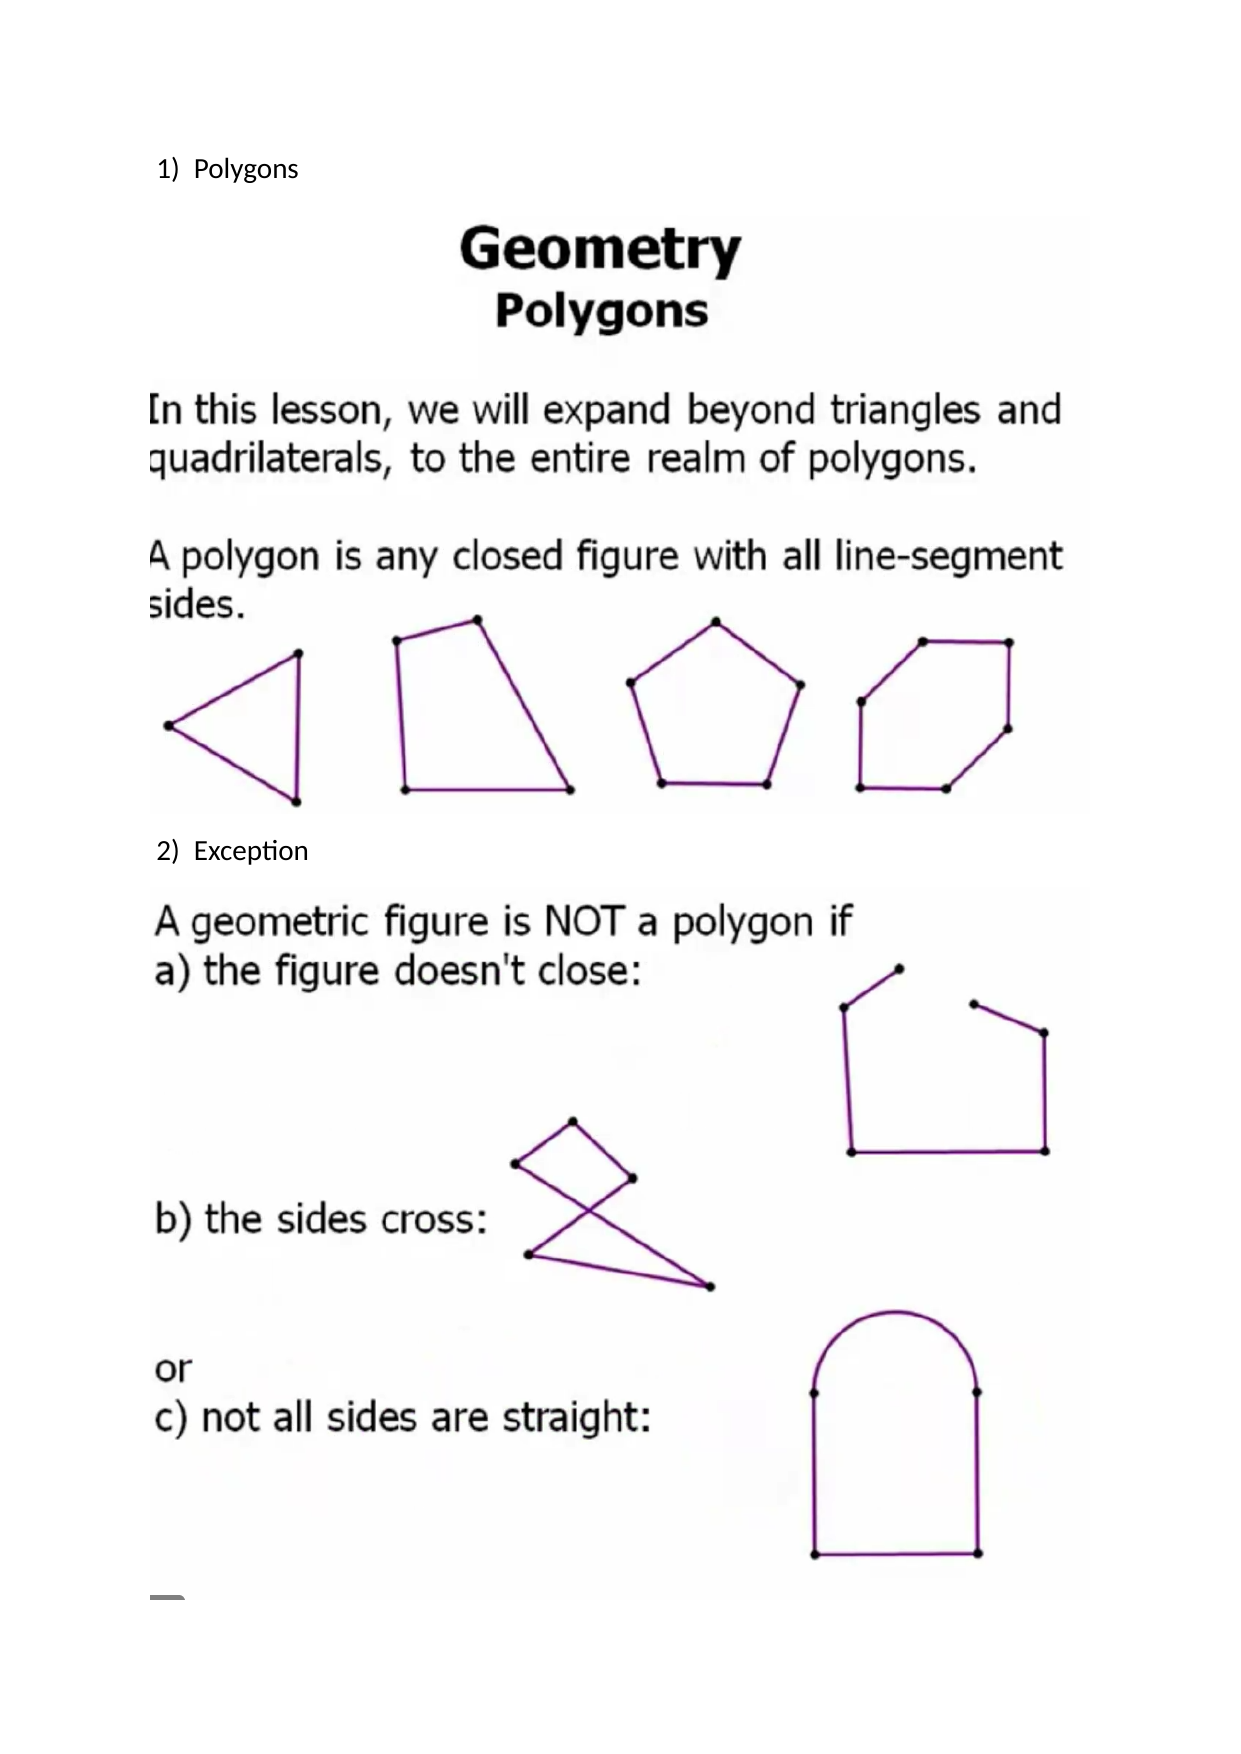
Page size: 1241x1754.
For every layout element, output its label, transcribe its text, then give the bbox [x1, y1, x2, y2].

picture [150, 205, 1091, 814]
list Polygons [156, 150, 1090, 186]
picture [150, 887, 1091, 1600]
list Exception [156, 832, 1090, 868]
